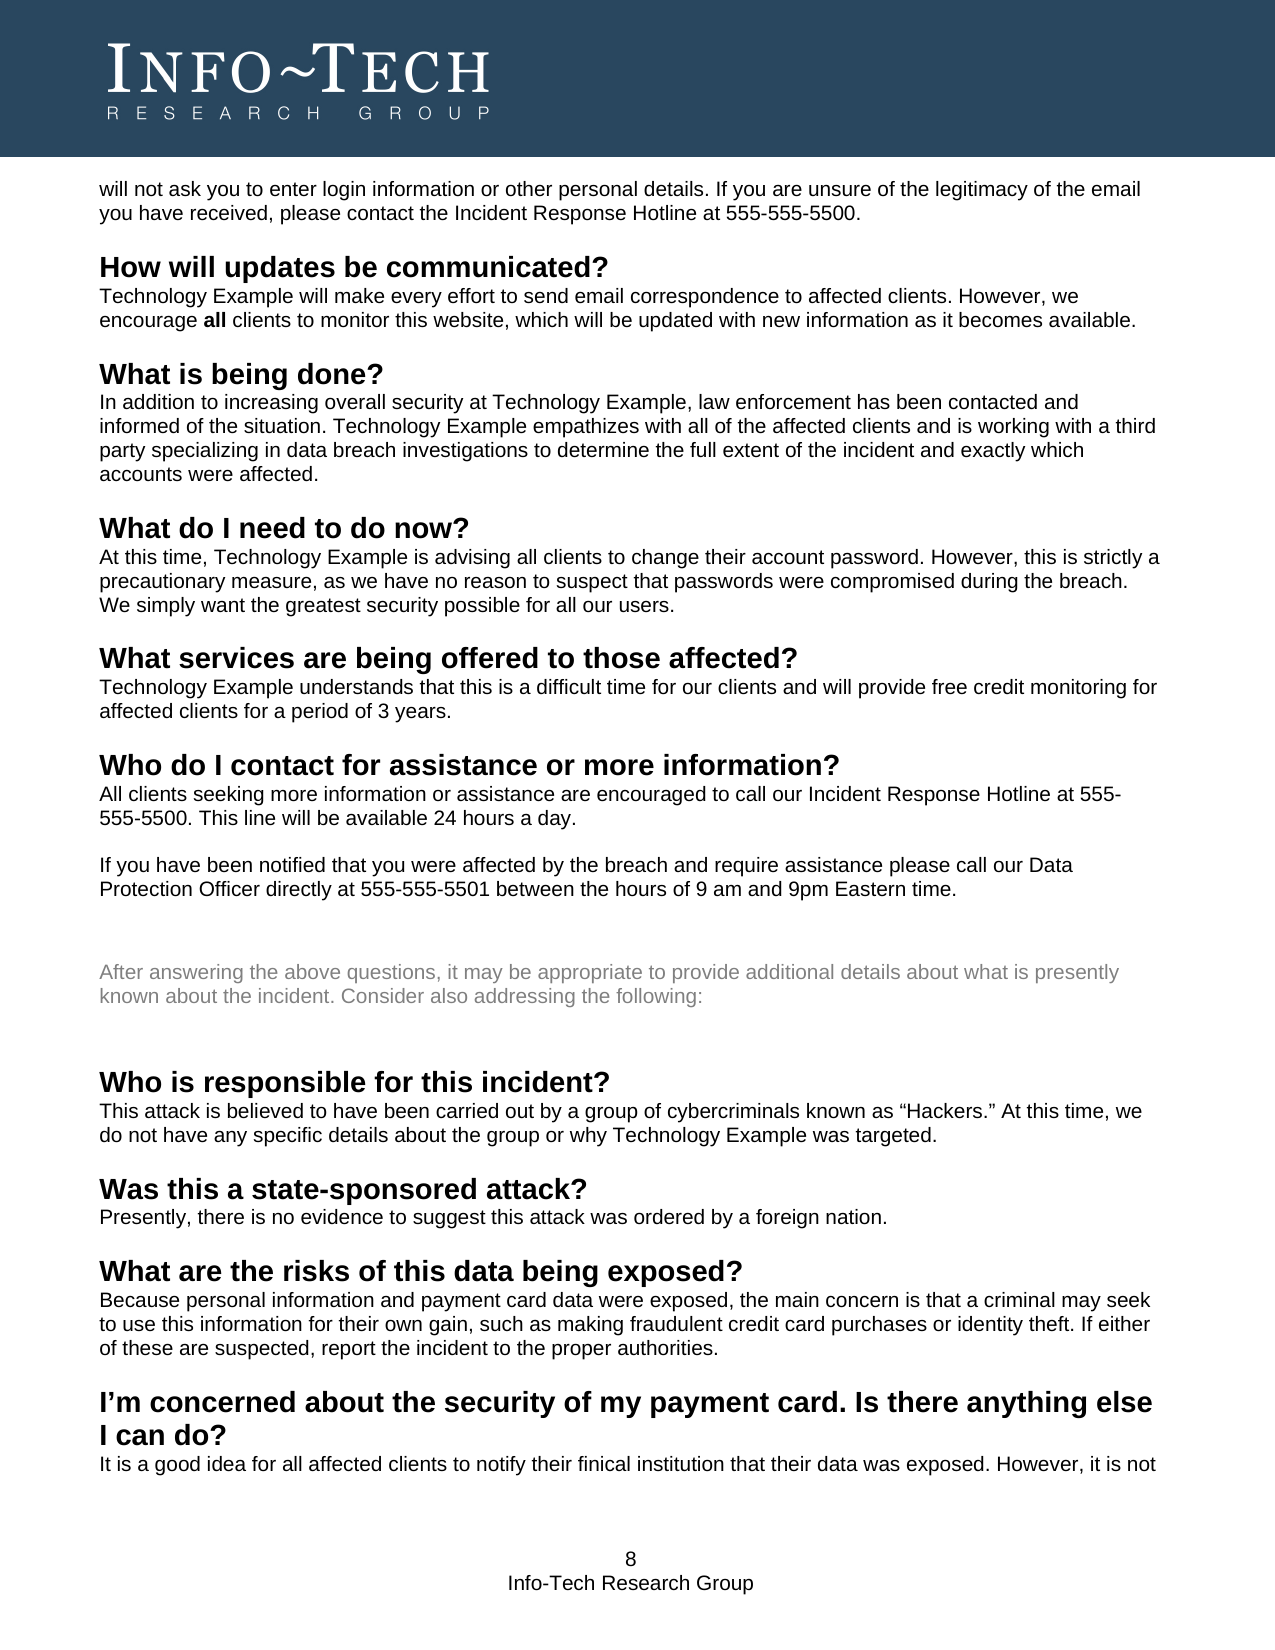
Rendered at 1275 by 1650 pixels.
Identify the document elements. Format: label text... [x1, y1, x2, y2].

picture [0, 0, 1275, 157]
text Was this a state-sponsored attack? Presently, there is no evidence to suggest this attack was ordered by a foreign nation. [99, 1172, 1162, 1229]
text Who is responsible for this incident? This attack is believed to have been carried out by a group of cybercriminals known as “Hackers.” At this time, we do not have any specific details about the group or why Technology Example was targeted. [99, 1065, 1162, 1147]
text What do I need to do now? At this time, Technology Example is advising all clients to change their account password. However, this is strictly a precautionary measure, as we have no reason to suspect that passwords were compromised during the breach. We simply want the greatest security possible for all our users. [99, 511, 1162, 616]
text What services are being offered to those affected? Technology Example understands that this is a difficult time for our clients and will provide free credit monitoring for affected clients for a period of 3 years. [99, 641, 1162, 723]
text Who do I contact for assistance or more information? All clients seeking more information or assistance are encouraged to call our Incident Response Hotline at 555-555-5500. This line will be available 24 hours a day. If you have been notified that you were affected by the breach and require assistance please call our Data Protection Officer directly at 555-555-5501 between the hours of 9 am and 9pm Eastern time. [99, 748, 1162, 901]
text After answering the above questions, it may be appropriate to provide additional details about what is presently known about the incident. Consider also addressing the following: [99, 960, 1162, 1008]
text What are the risks of this data being exposed? Because personal information and payment card data were exposed, the main concern is that a criminal may seek to use this information for their own gain, such as making fraudulent credit card purchases or identity theft. If either of these are suspected, report the incident to the proper authorities. [99, 1254, 1162, 1359]
text What is being done? In addition to increasing overall security at Technology Example, law enforcement has been contacted and informed of the situation. Technology Example empathizes with all of the affected clients and is working with a third party specializing in data breach investigations to determine the full extent of the incident and exactly which accounts were affected. [99, 357, 1162, 486]
text How will updates be communicated? Technology Example will make every effort to send email correspondence to affected clients. However, we encourage all clients to monitor this website, which will be updated with new information as it becomes available. [99, 250, 1162, 332]
